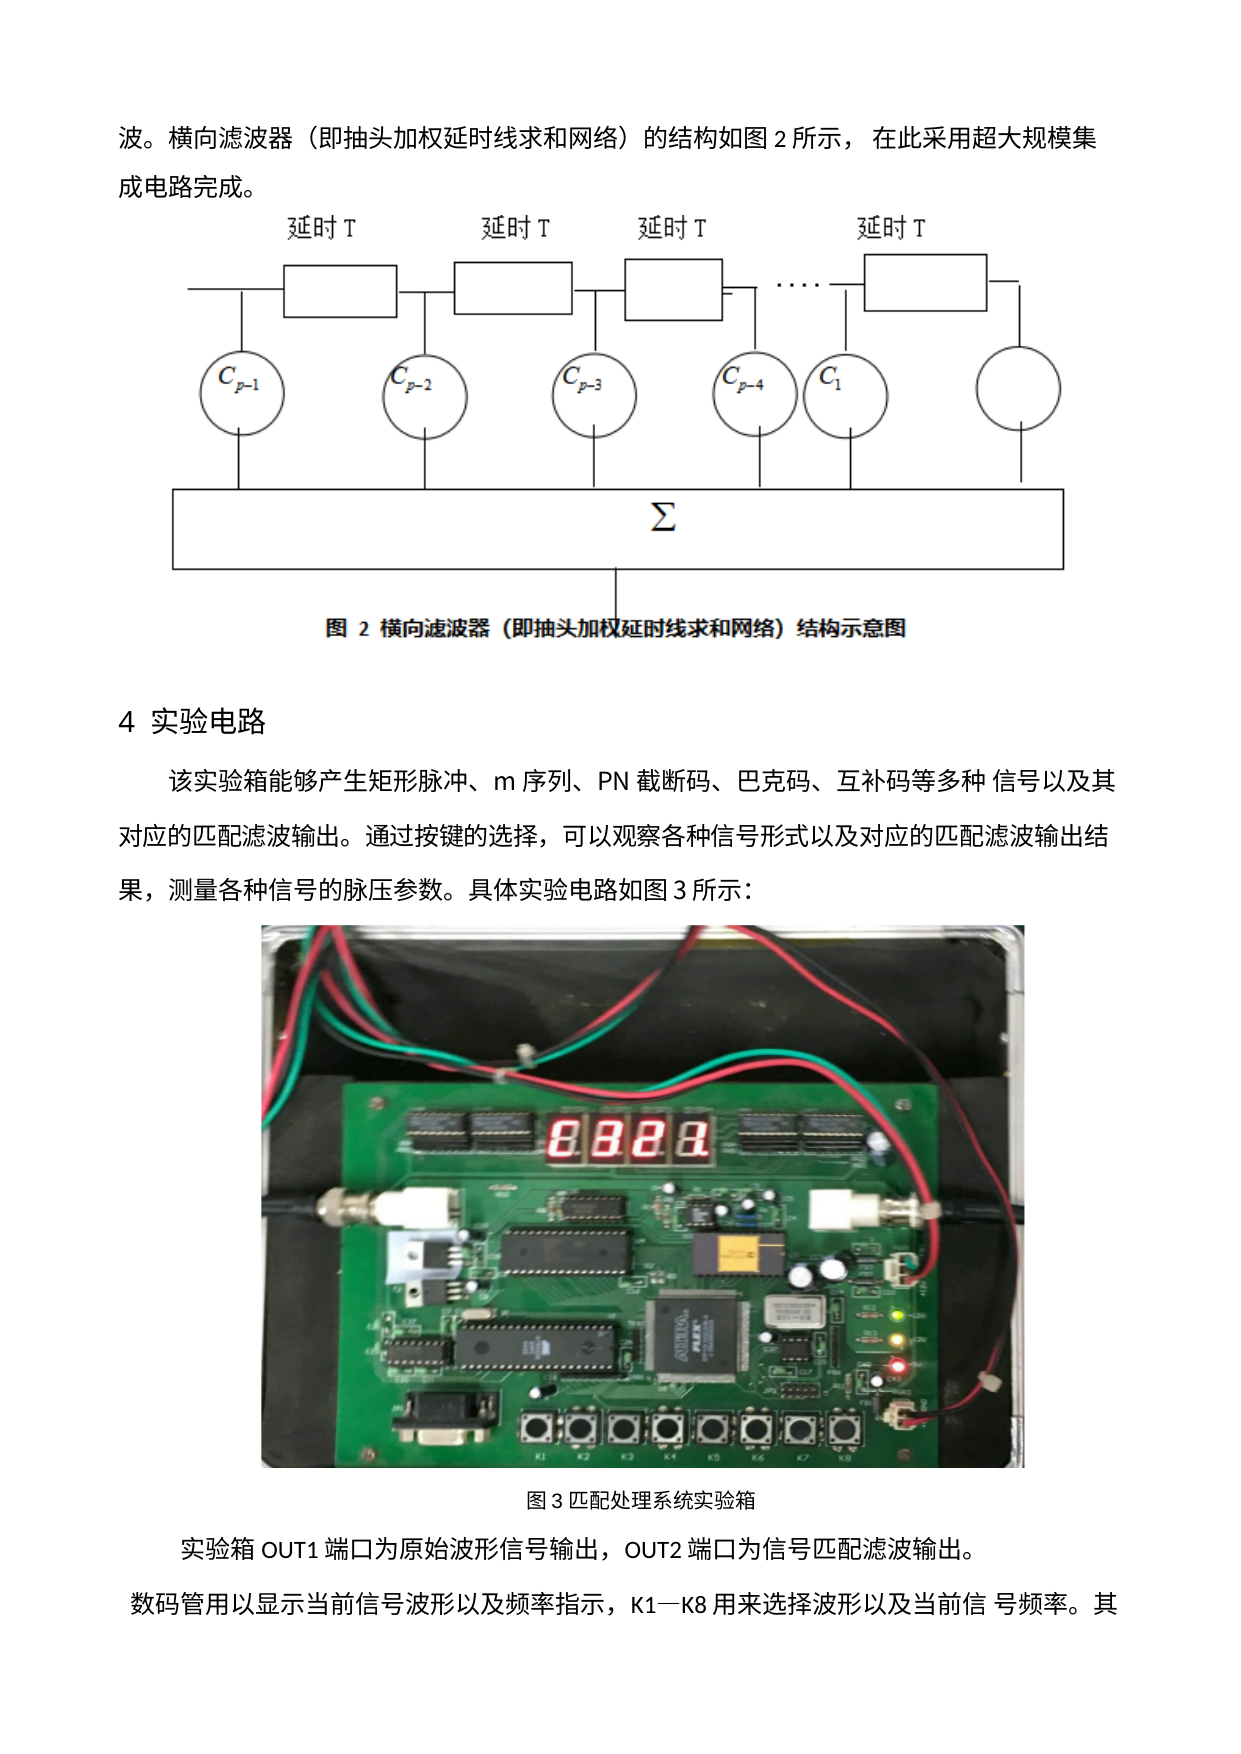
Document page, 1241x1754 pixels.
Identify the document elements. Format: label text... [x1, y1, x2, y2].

text 4 实验电路 [118, 698, 1122, 741]
text 图 3 匹配处理系统实验箱 [118, 1484, 1122, 1515]
text 该实验箱能够产生矩形脉冲、m 序列、PN 截断码、巴克码、互补码等多种 信号以及其对应的匹配滤波输出。通过按键的选择，可以观察各种信号形式以及对应的匹配滤波输出结果，测量各种信号的脉压参数。具体实验电路如图3所示： [118, 762, 1122, 907]
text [118, 118, 1111, 203]
picture [259, 924, 1027, 1468]
picture [163, 215, 1077, 647]
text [131, 1584, 1122, 1621]
text 实验箱 OUT1 端口为原始波形信号输出，OUT2 端口为信号匹配滤波输出。 [131, 1530, 1110, 1566]
